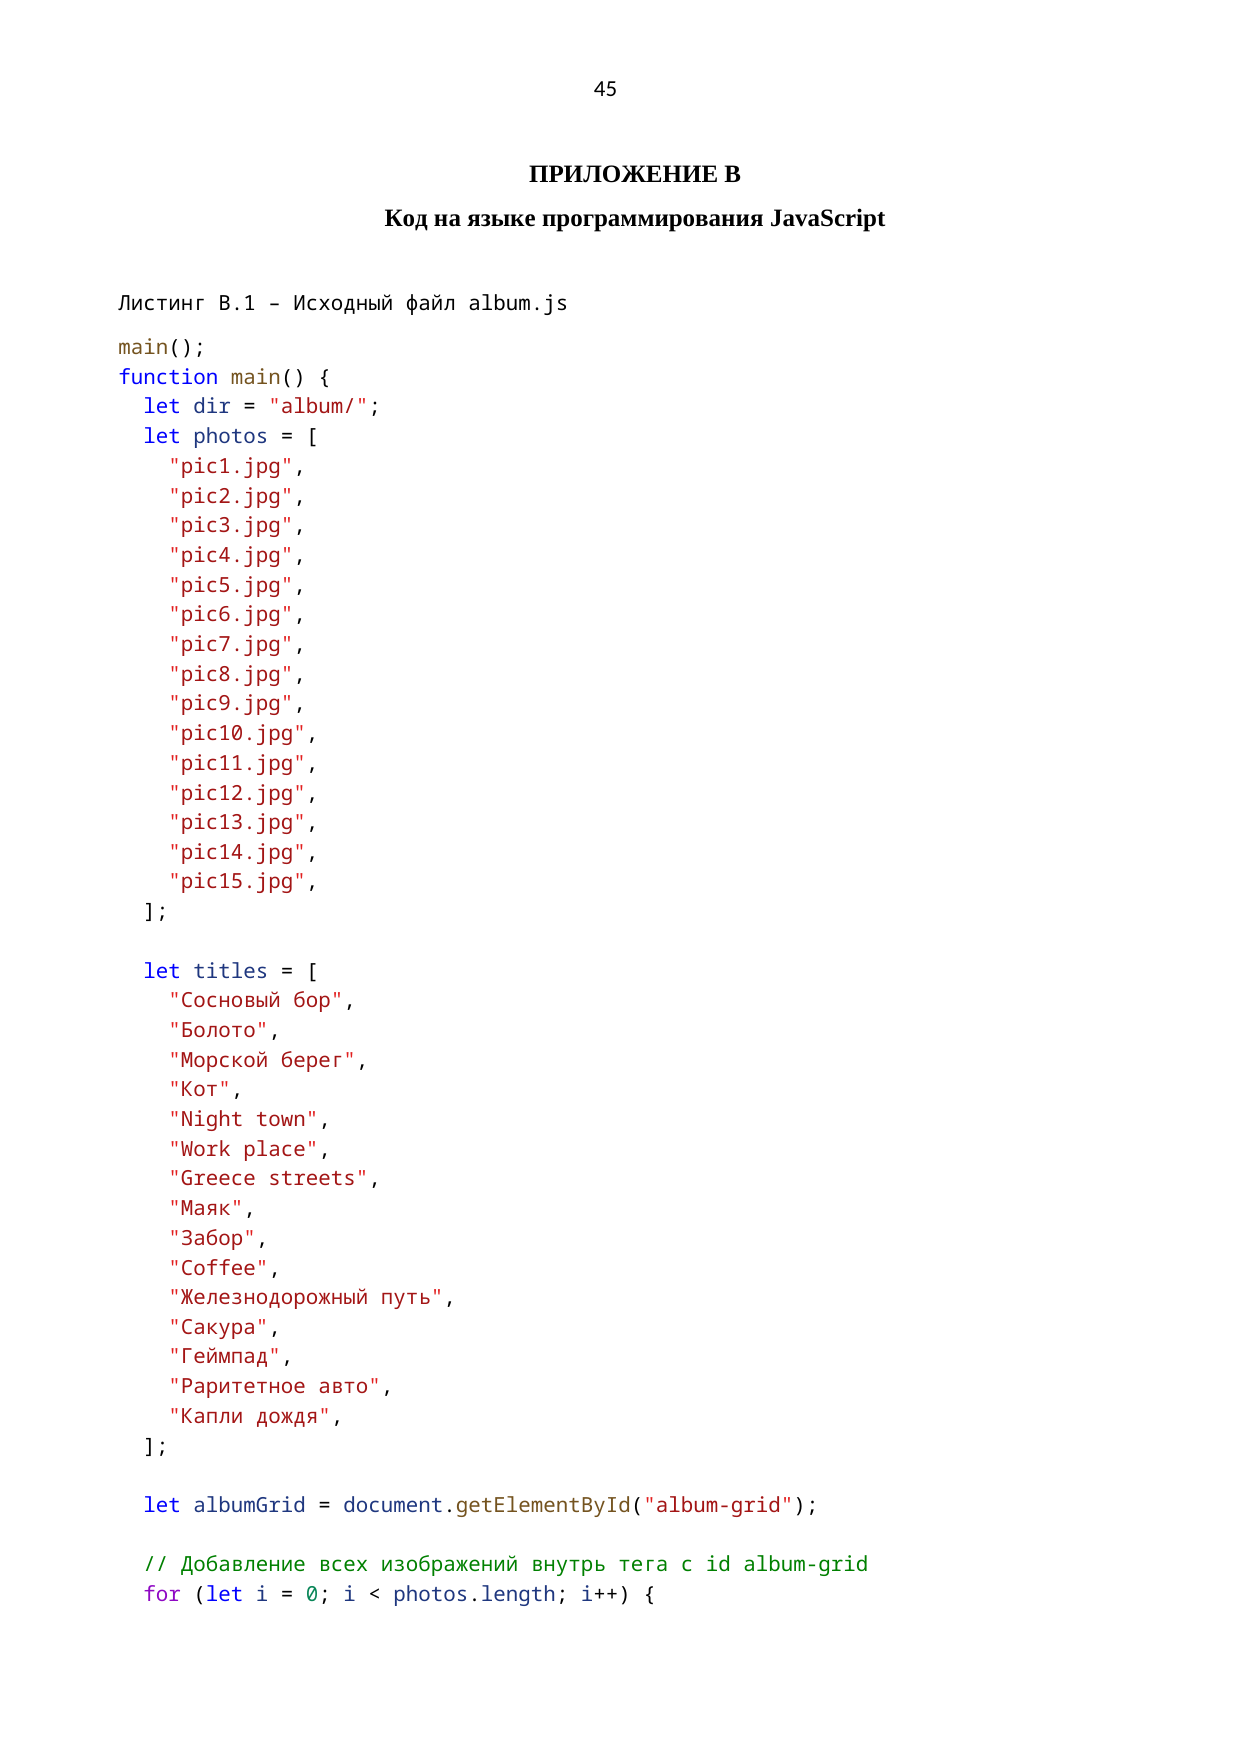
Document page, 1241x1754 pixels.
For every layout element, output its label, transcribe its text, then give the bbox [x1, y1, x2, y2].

text "Кот", [118, 1073, 1152, 1103]
text ]; [118, 895, 1152, 925]
text ПРИЛОЖЕНИЕ В [118, 159, 1152, 188]
text ]; [118, 1429, 1152, 1459]
text "Greece streets", [118, 1162, 1152, 1192]
text "pic5.jpg", [118, 568, 1152, 598]
text "pic10.jpg", [118, 717, 1152, 747]
text "Coffee", [118, 1251, 1152, 1281]
text "Night town", [118, 1103, 1152, 1133]
text Листинг В.1 – Исходный файл album.js [118, 288, 1152, 317]
text "pic9.jpg", [118, 687, 1152, 717]
text "Железнодорожный путь", [118, 1281, 1152, 1311]
text "Капли дождя", [118, 1400, 1152, 1429]
text "pic8.jpg", [118, 658, 1152, 687]
text function main() { [118, 361, 1152, 390]
text "pic7.jpg", [118, 628, 1152, 658]
text "Сосновый бор", [118, 984, 1152, 1014]
text "pic2.jpg", [118, 479, 1152, 509]
text let titles = [ [118, 954, 1152, 984]
text main(); [118, 331, 1152, 361]
text for (let i = 0; i < photos.length; i++) { [118, 1578, 1152, 1608]
text let photos = [ [118, 420, 1152, 450]
text "pic12.jpg", [118, 776, 1152, 806]
text "pic6.jpg", [118, 598, 1152, 628]
text "pic3.jpg", [118, 509, 1152, 539]
text "pic14.jpg", [118, 836, 1152, 865]
text "pic11.jpg", [118, 747, 1152, 776]
text "pic13.jpg", [118, 806, 1152, 836]
text "pic4.jpg", [118, 539, 1152, 568]
text let dir = "album/"; [118, 390, 1152, 420]
text "Болото", [118, 1014, 1152, 1043]
text "Сакура", [118, 1311, 1152, 1340]
text "pic1.jpg", [118, 450, 1152, 479]
text "Маяк", [118, 1192, 1152, 1222]
text "Work place", [118, 1133, 1152, 1162]
text "Морской берег", [118, 1043, 1152, 1073]
text // Добавление всех изображений внутрь тега с id album-grid [118, 1548, 1152, 1578]
text "pic15.jpg", [118, 865, 1152, 895]
text Код на языке программирования JavaScript [118, 203, 1152, 231]
text let albumGrid = document.getElementById("album-grid"); [118, 1489, 1152, 1518]
text "Раритетное авто", [118, 1370, 1152, 1400]
text "Геймпад", [118, 1340, 1152, 1370]
text "Забор", [118, 1222, 1152, 1251]
